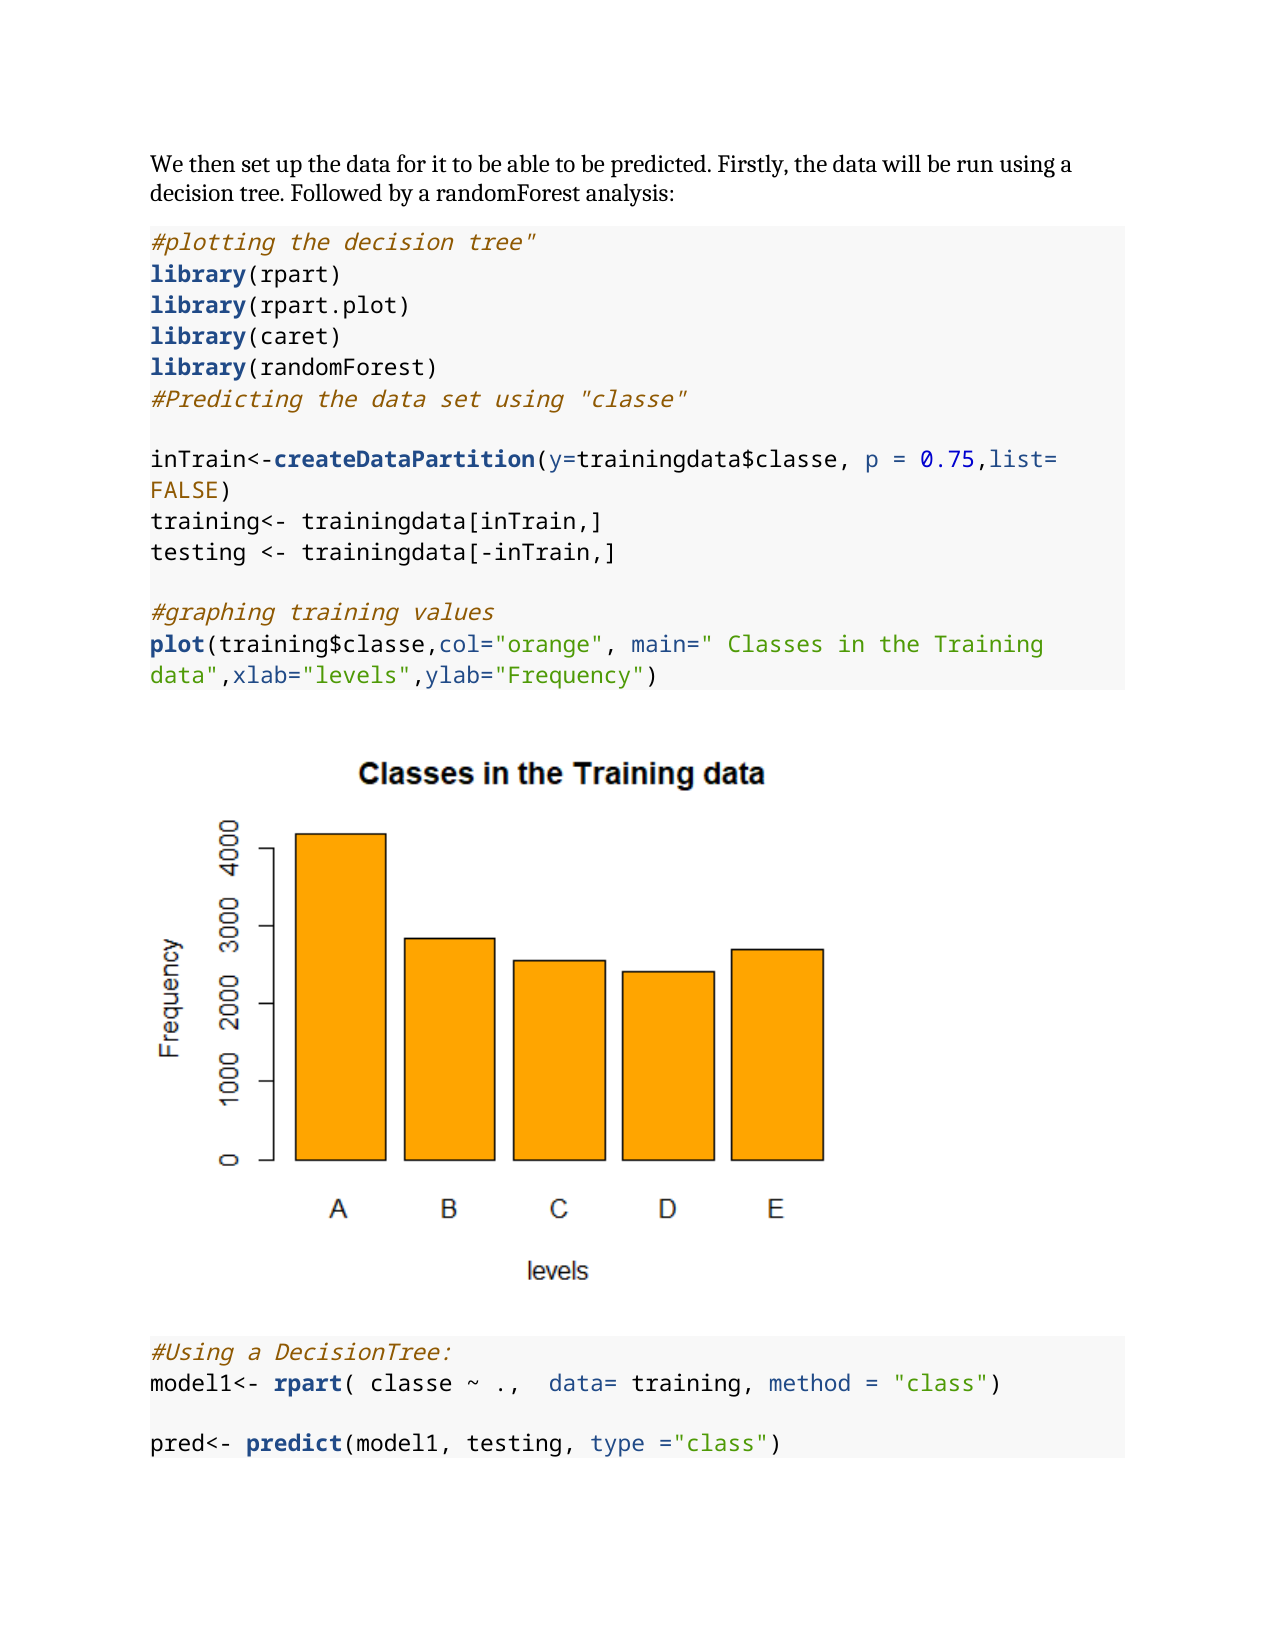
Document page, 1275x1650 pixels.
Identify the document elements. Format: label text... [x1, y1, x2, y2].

picture [150, 710, 908, 1318]
text #plotting the decision tree" library(rpart) library(rpart.plot) library(caret) library(randomForest) #Predicting the data set using "classe" inTrain<-createDataPartition(y=trainingdata$classe, p = 0.75,list= FALSE) training<- trainingdata[inTrain,] testing <- trainingdata[-inTrain,] #graphing training values plot(training$classe,col="orange", main=" Classes in the Training data",xlab="levels",ylab="Frequency") [150, 226, 1125, 690]
text We then set up the data for it to be able to be predicted. Firstly, the data will be run using a decision tree. Followed by a randomForest analysis: [150, 150, 1125, 207]
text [150, 1336, 1125, 1458]
